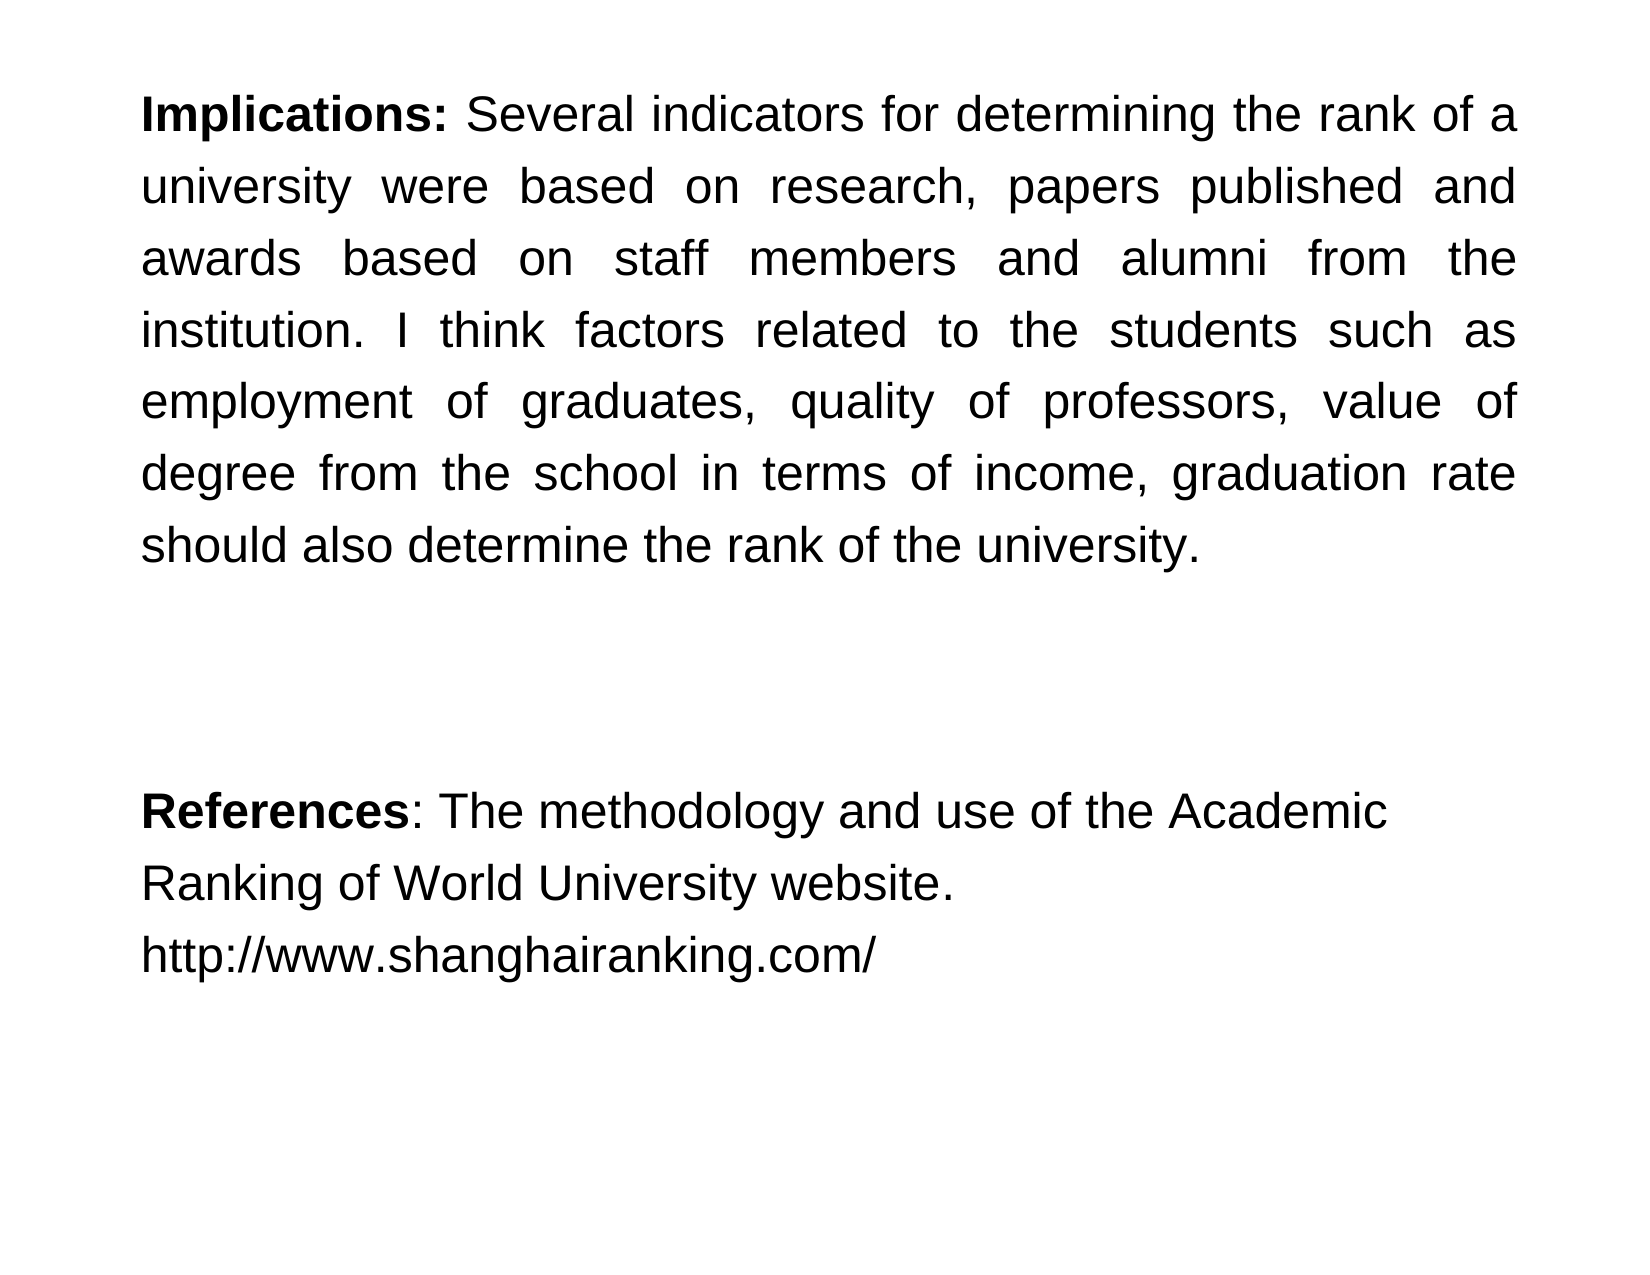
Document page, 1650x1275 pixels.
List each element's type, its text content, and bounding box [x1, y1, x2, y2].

text Implications: Several indicators for determining the rank of a university were based on research, papers published and awards based on staff members and alumni from the institution. I think factors related to the students such as employment of graduates, quality of professors, value of degree from the school in terms of income, graduation rate should also determine the rank of the university. [141, 84, 1519, 573]
text References: The methodology and use of the Academic Ranking of World University website. http://www.shanghairanking.com/ [141, 781, 1519, 982]
